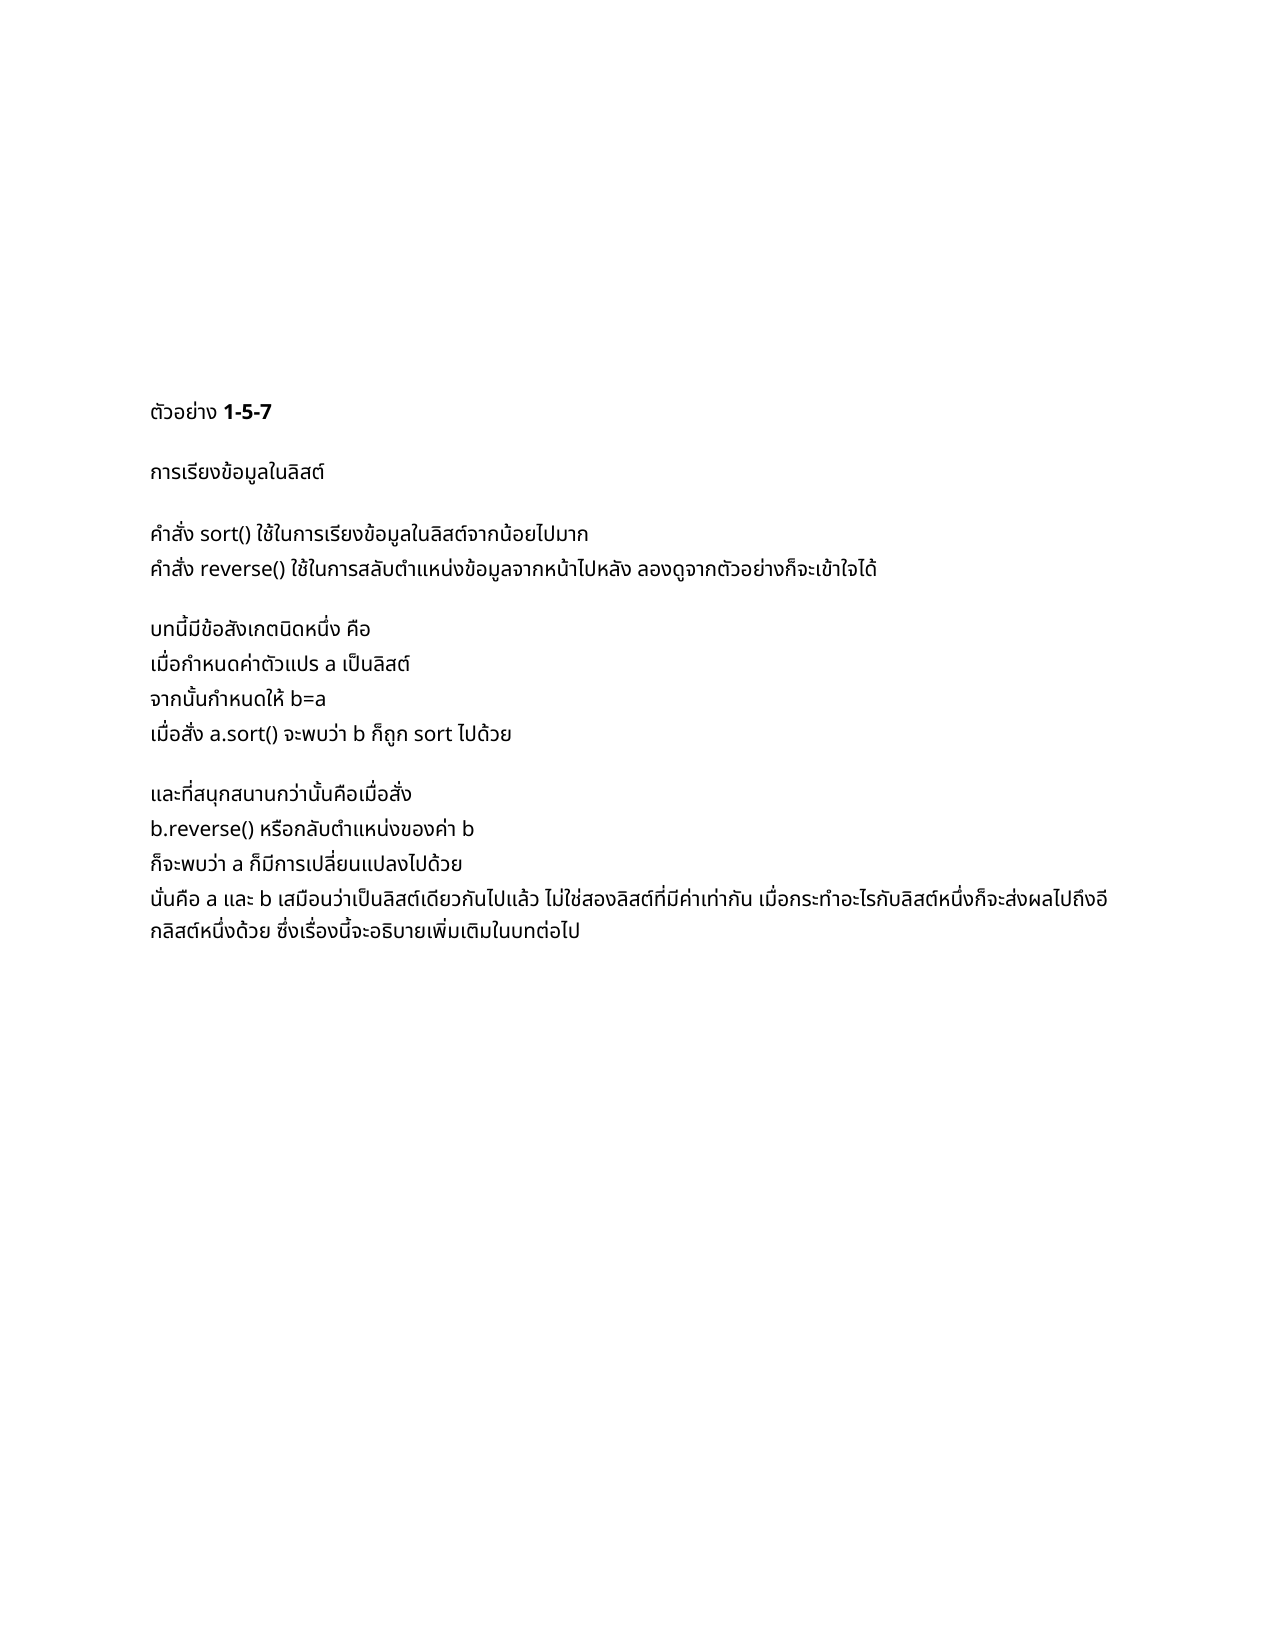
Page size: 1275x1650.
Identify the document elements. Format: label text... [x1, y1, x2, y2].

text ตัวอย่าง 1-5-7 [150, 397, 1125, 428]
text บทนี้มีข้อสังเกตนิดหนึ่ง คือ [150, 617, 1125, 645]
text การเรียงข้อมูลในลิสต์ [150, 460, 1125, 488]
text คำสั่ง sort() ใช้ในการเรียงข้อมูลในลิสต์จากน้อยไปมาก [150, 519, 1125, 550]
text นั่นคือ a และ b เสมือนว่าเป็นลิสต์เดียวกันไปแล้ว ไม่ใช่สองลิสต์ที่มีค่าเท่ากัน เมื่อกระทำอะไรกับลิสต์หนึ่งก็จะส่งผลไปถึงอีกลิสต์หนึ่งด้วย ซึ่งเรื่องนี้จะอธิบายเพิ่มเติมในบทต่อไป [150, 884, 1125, 947]
text เมื่อสั่ง a.sort() จะพบว่า b ก็ถูก sort ไปด้วย [150, 719, 1125, 750]
text b.reverse() หรือกลับตำแหน่งของค่า b [150, 814, 1125, 844]
text ก็จะพบว่า a ก็มีการเปลี่ยนแปลงไปด้วย [150, 849, 1125, 880]
text จากนั้นกำหนดให้ b=a [150, 684, 1125, 715]
text และที่สนุกสนานกว่านั้นคือเมื่อสั่ง [150, 782, 1125, 810]
text คำสั่ง reverse() ใช้ในการสลับตำแหน่งข้อมูลจากหน้าไปหลัง ลองดูจากตัวอย่างก็จะเข้าใจได้ [150, 554, 1125, 585]
text เมื่อกำหนดค่าตัวแปร a เป็นลิสต์ [150, 649, 1125, 679]
